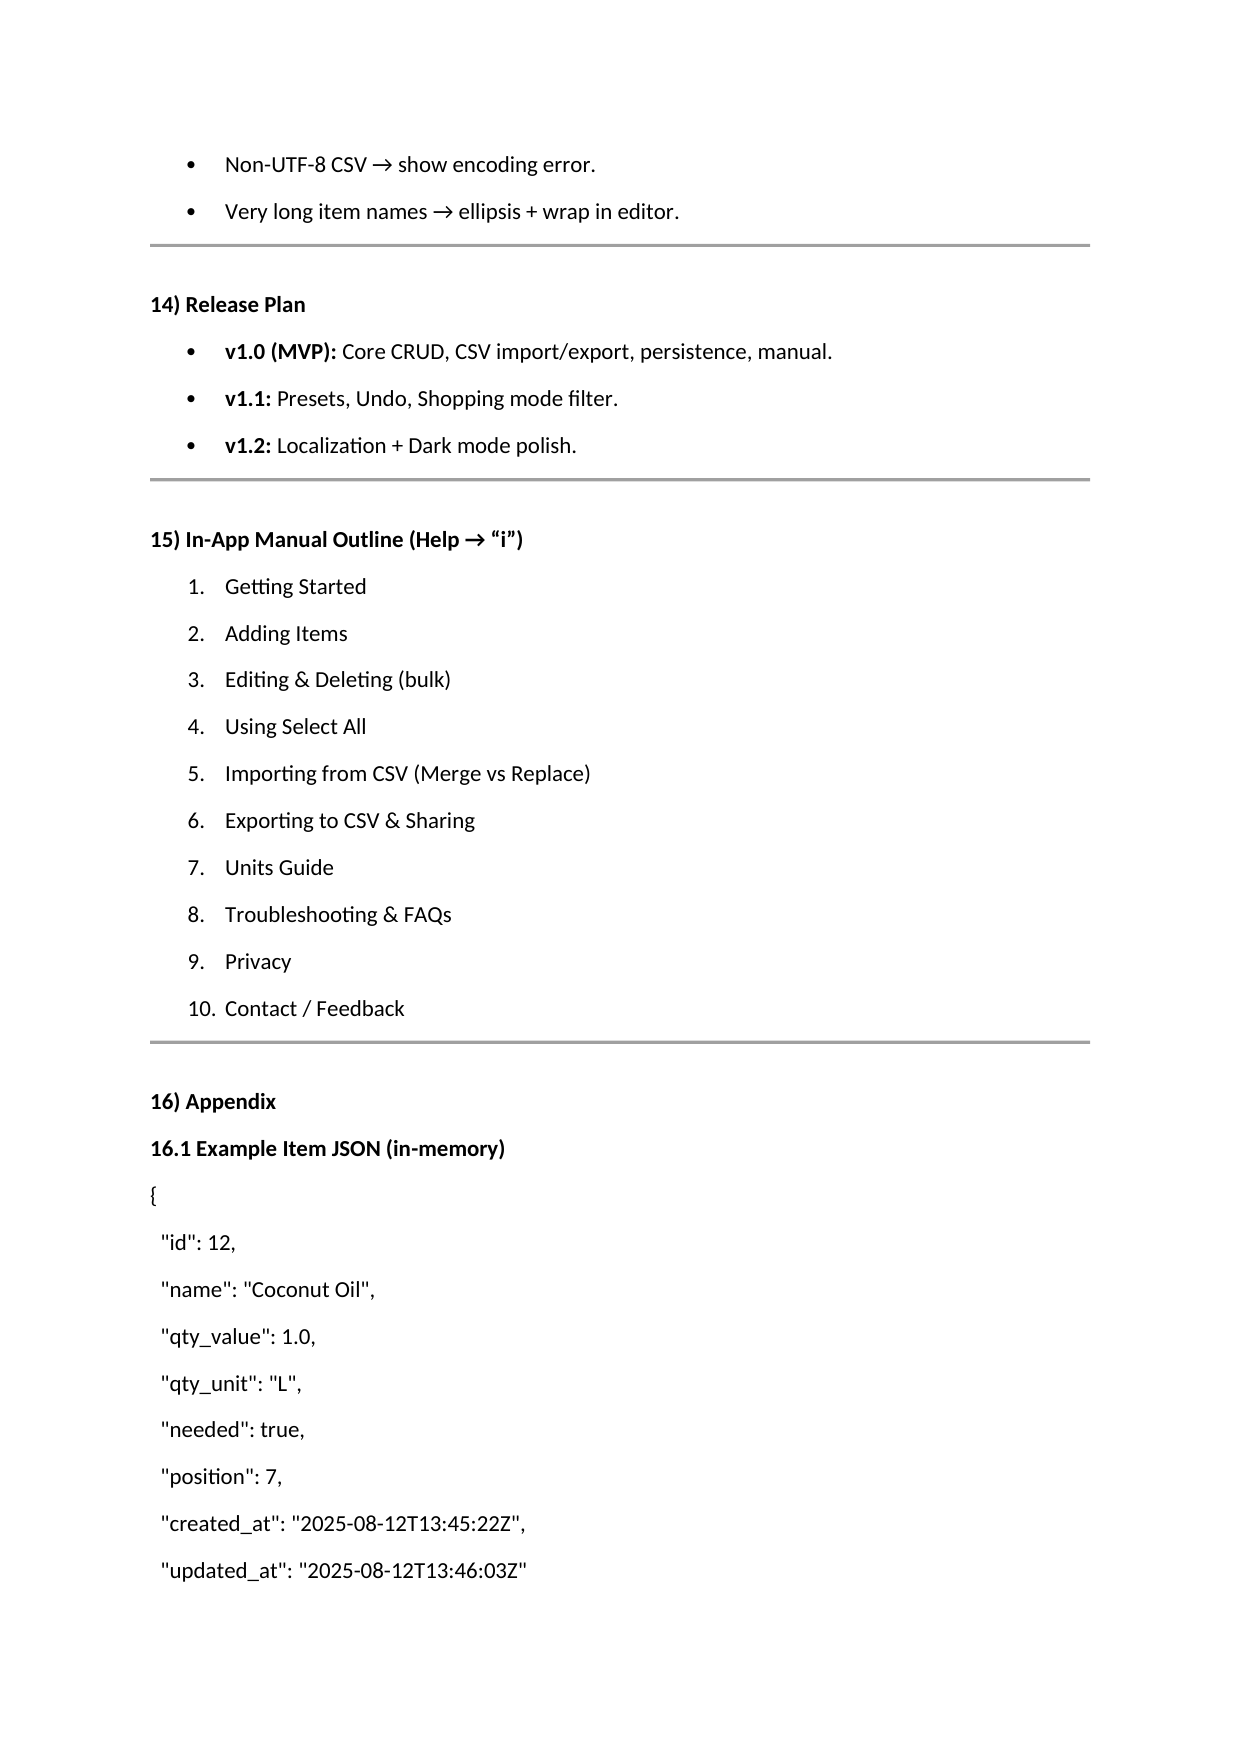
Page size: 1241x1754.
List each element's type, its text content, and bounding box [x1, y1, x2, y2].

text "position": 7, [150, 1462, 1090, 1491]
text 14) Release Plan [150, 291, 1090, 319]
text "updated_at": "2025-08-12T13:46:03Z" [150, 1556, 1090, 1584]
list v1.2: Localization + Dark mode polish. [187, 431, 1090, 459]
list Privacy [187, 947, 1090, 975]
list Very long item names → ellipsis + wrap in editor. [187, 197, 1090, 225]
list Non-UTF-8 CSV → show encoding error. [187, 150, 1090, 178]
list Contact / Feedback [187, 994, 1090, 1022]
list Using Select All [187, 712, 1090, 741]
text 16.1 Example Item JSON (in-memory) [150, 1134, 1090, 1162]
list v1.0 (MVP): Core CRUD, CSV import/export, persistence, manual. [187, 337, 1090, 366]
text "qty_value": 1.0, [150, 1322, 1090, 1350]
list Editing & Deleting (bulk) [187, 666, 1090, 694]
list Adding Items [187, 619, 1090, 647]
text { [150, 1181, 1090, 1209]
text 15) In-App Manual Outline (Help → “i”) [150, 525, 1090, 553]
list Getting Started [187, 572, 1090, 600]
text "id": 12, [150, 1228, 1090, 1256]
text "needed": true, [150, 1416, 1090, 1444]
list Exporting to CSV & Sharing [187, 806, 1090, 834]
text "created_at": "2025-08-12T13:45:22Z", [150, 1509, 1090, 1537]
list v1.1: Presets, Undo, Shopping mode filter. [187, 384, 1090, 412]
text "qty_unit": "L", [150, 1369, 1090, 1397]
list Units Guide [187, 853, 1090, 881]
list Importing from CSV (Merge vs Replace) [187, 759, 1090, 787]
list Troubleshooting & FAQs [187, 900, 1090, 928]
text "name": "Coconut Oil", [150, 1275, 1090, 1303]
text 16) Appendix [150, 1087, 1090, 1116]
